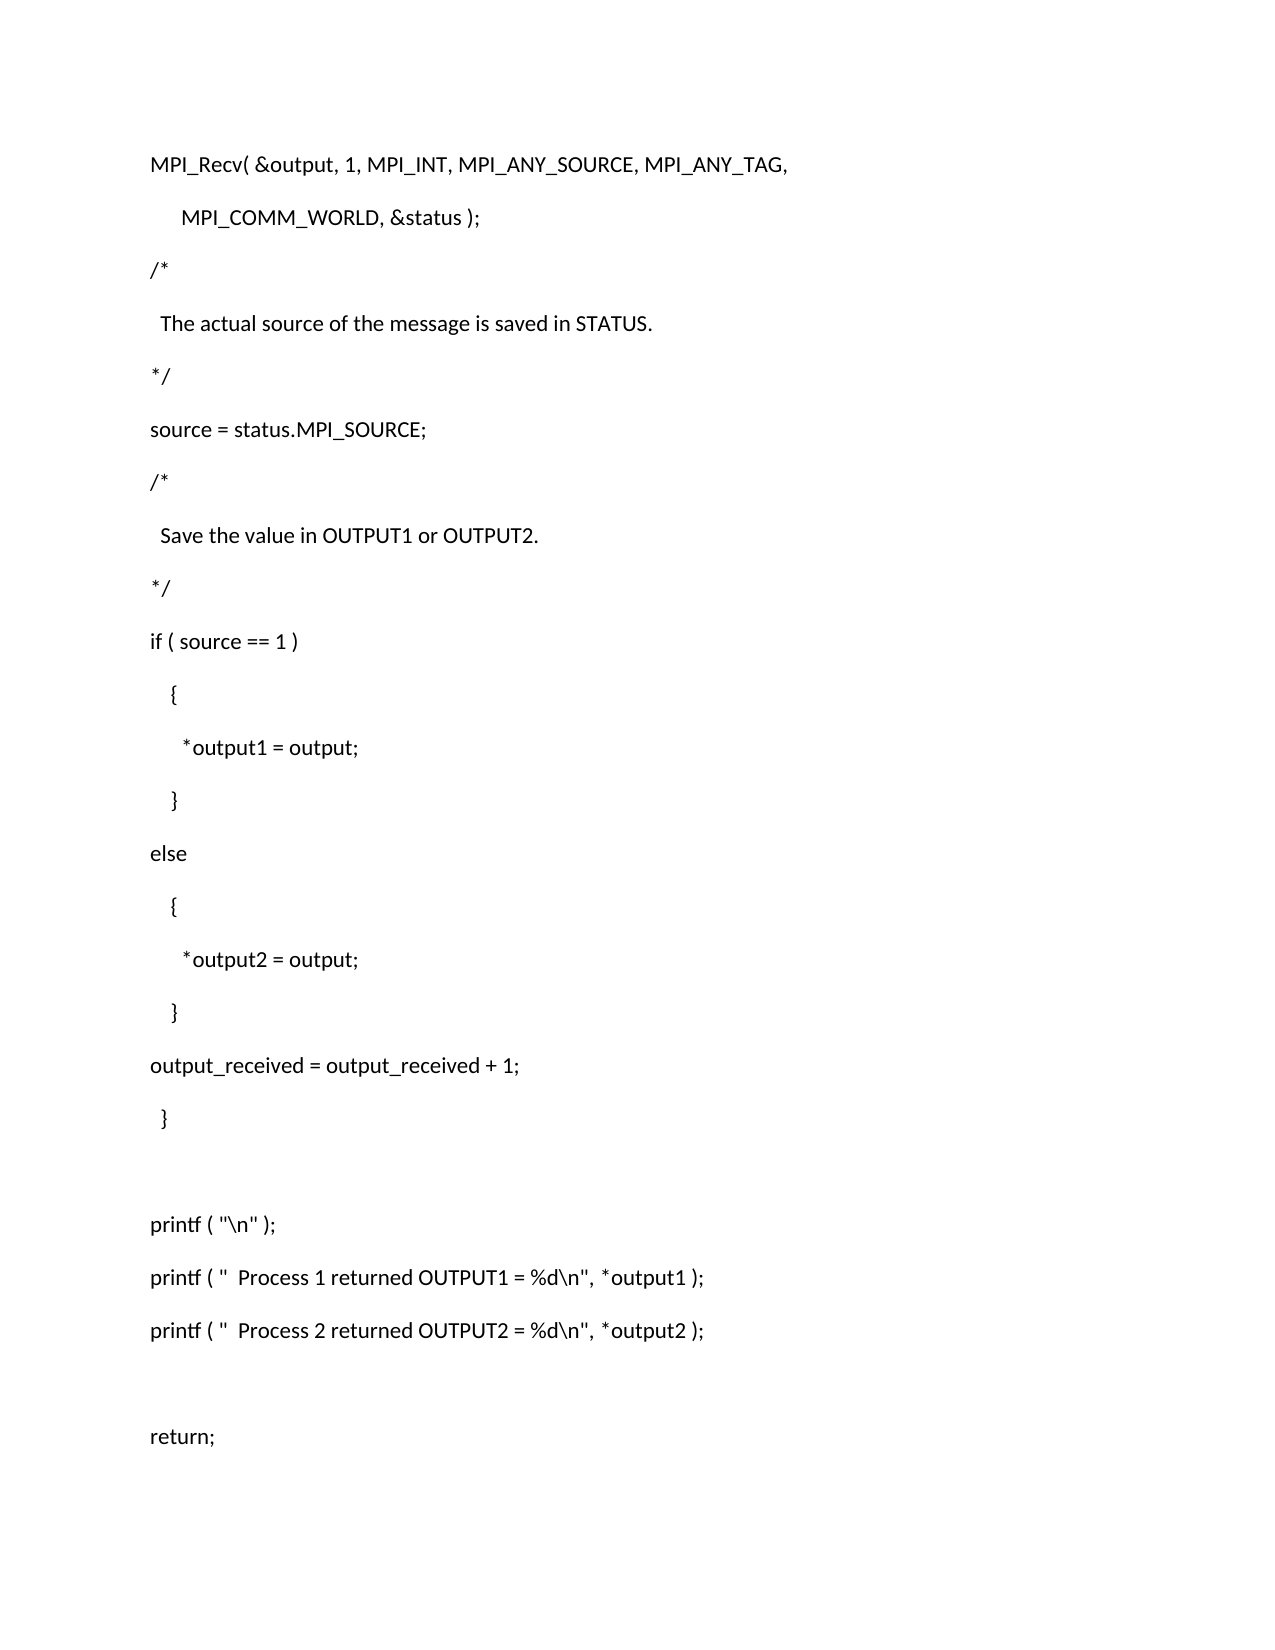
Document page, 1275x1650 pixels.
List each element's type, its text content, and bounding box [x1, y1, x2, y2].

text return; [150, 1422, 1125, 1451]
text *output1 = output; [150, 733, 1125, 761]
text *output2 = output; [150, 945, 1125, 973]
text The actual source of the message is saved in STATUS. [150, 309, 1125, 337]
text source = status.MPI_SOURCE; [150, 415, 1125, 443]
text } [150, 998, 1125, 1026]
text printf ( " Process 2 returned OUTPUT2 = %d\n", *output2 ); [150, 1316, 1125, 1344]
text printf ( " Process 1 returned OUTPUT1 = %d\n", *output1 ); [150, 1263, 1125, 1291]
text Save the value in OUTPUT1 or OUTPUT2. [150, 521, 1125, 549]
text */ [150, 574, 1125, 602]
text /* [150, 256, 1125, 284]
text /* [150, 468, 1125, 496]
text else [150, 839, 1125, 867]
text if ( source == 1 ) [150, 627, 1125, 655]
text { [150, 680, 1125, 708]
text { [150, 892, 1125, 920]
text MPI_Recv( &output, 1, MPI_INT, MPI_ANY_SOURCE, MPI_ANY_TAG, [150, 150, 1125, 178]
text } [150, 1104, 1125, 1132]
text output_received = output_received + 1; [150, 1051, 1125, 1079]
text MPI_COMM_WORLD, &status ); [150, 203, 1125, 231]
text printf ( "\n" ); [150, 1210, 1125, 1238]
text */ [150, 362, 1125, 390]
text } [150, 786, 1125, 814]
